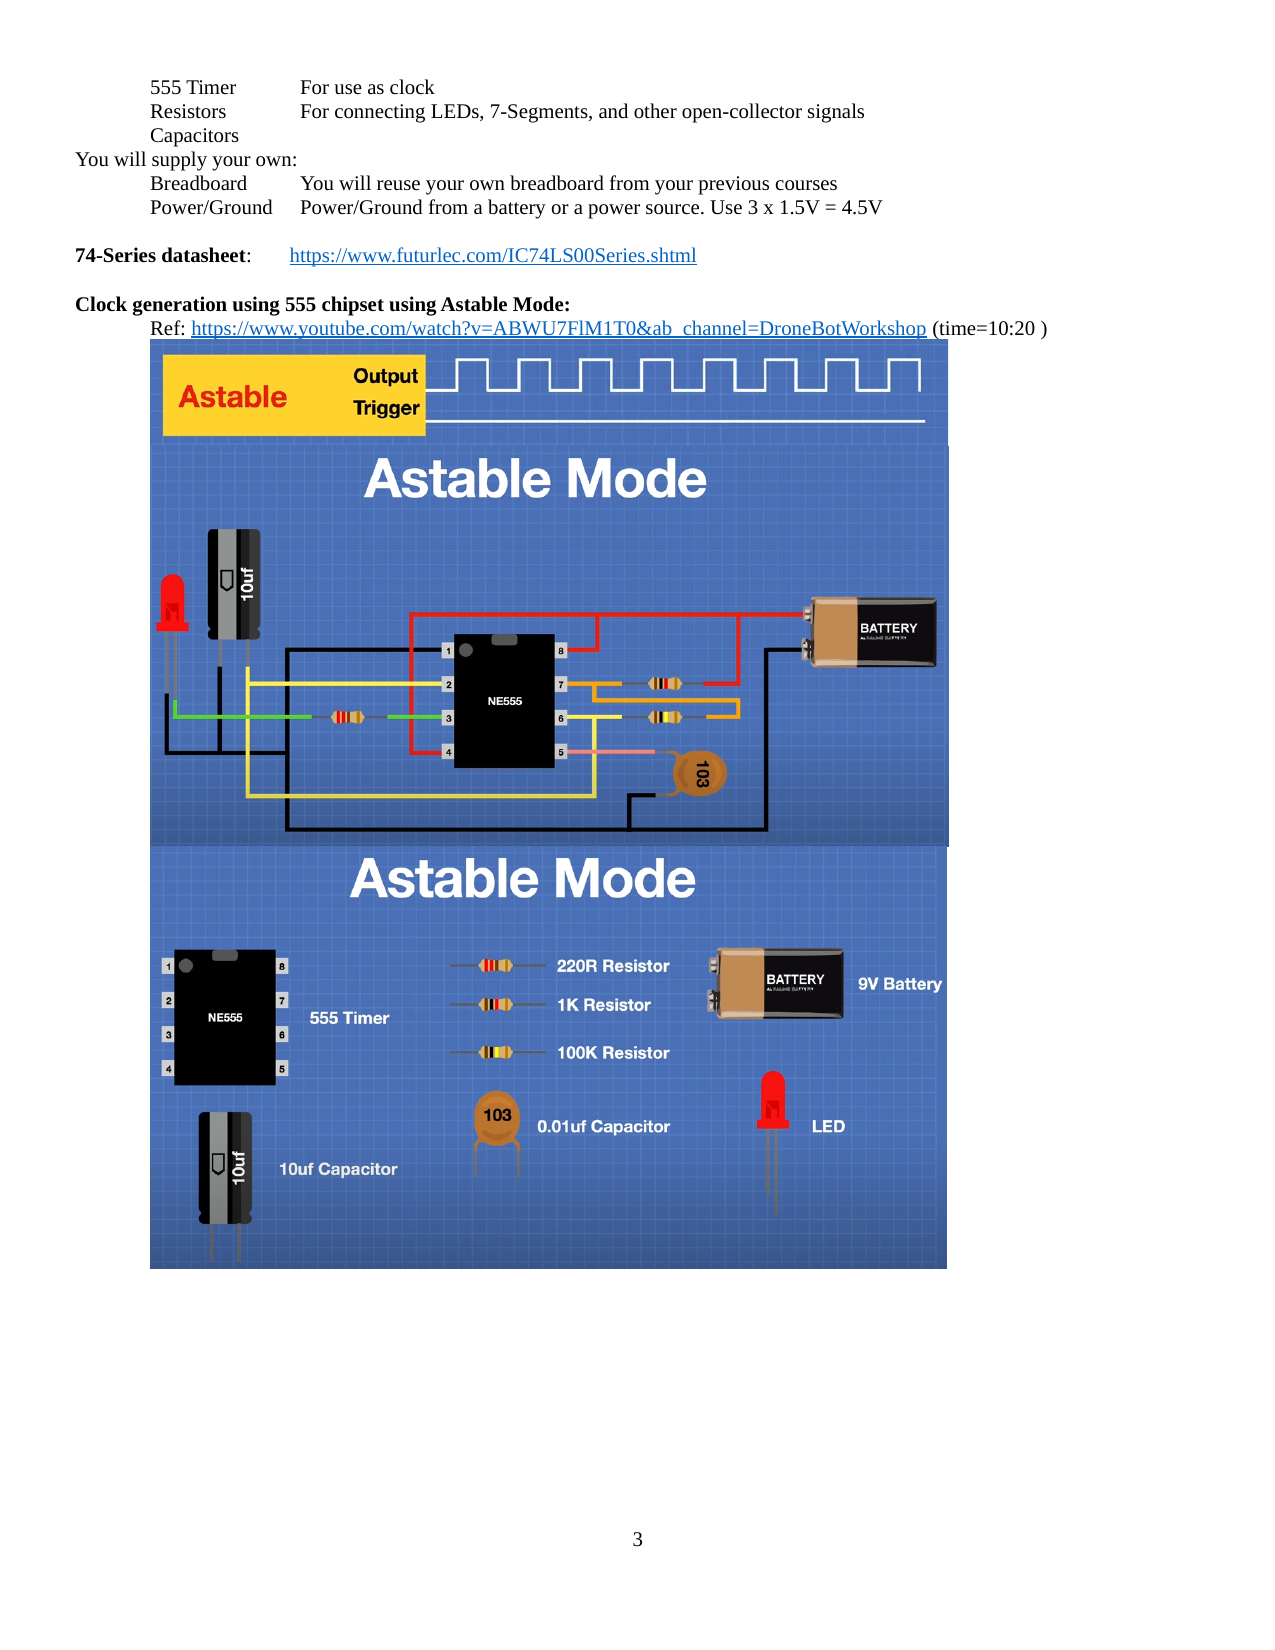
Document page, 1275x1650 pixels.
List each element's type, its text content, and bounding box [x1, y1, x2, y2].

text Ref: https://www.youtube.com/watch?v=ABWU7FlM1T0&ab_channel=DroneBotWorkshop (time=10:20 ) [75, 316, 1200, 340]
text Clock generation using 555 chipset using Astable Mode: [75, 292, 1200, 316]
text 555 Timer For use as clock [150, 75, 1200, 99]
text Resistors For connecting LEDs, 7-Segments, and other open-collector signals [150, 99, 1200, 123]
text Breadboard You will reuse your own breadboard from your previous courses [75, 171, 1200, 195]
text You will supply your own: [75, 147, 1200, 171]
text Power/Ground Power/Ground from a battery or a power source. Use 3 x 1.5V = 4.5V [75, 195, 1200, 219]
text Capacitors [150, 123, 1200, 147]
picture [150, 339, 949, 1269]
text 74-Series datasheet: https://www.futurlec.com/IC74LS00Series.shtml [75, 243, 1200, 267]
